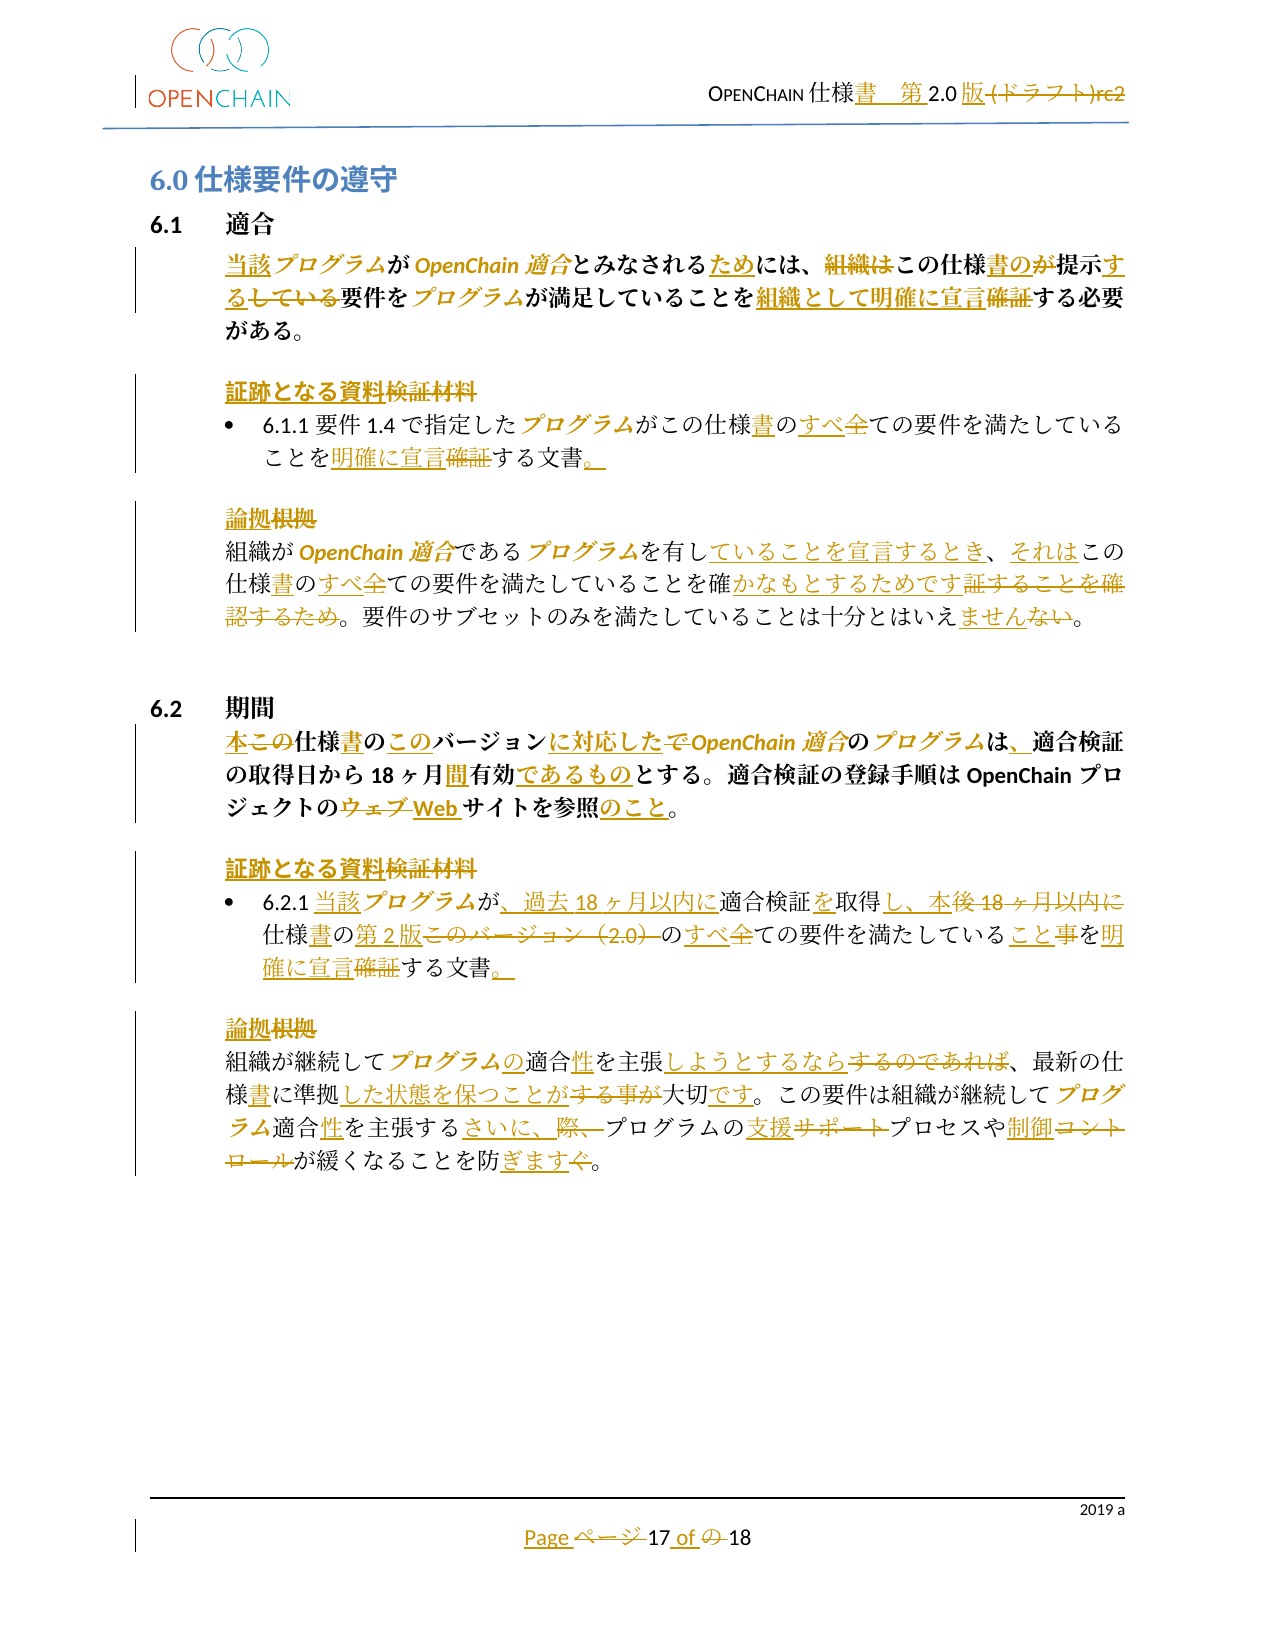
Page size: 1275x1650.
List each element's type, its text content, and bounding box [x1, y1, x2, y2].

subtitle 6.0 仕様要件の遵守 [150, 156, 1125, 198]
picture [148, 28, 290, 108]
text プログラムがOpenChain適合とみなされるには、この仕様提示要件をプログラムが満足していることをする必要がある。 [225, 247, 1125, 346]
text 6.2 期間 [150, 688, 1125, 724]
text 6.1 適合 [150, 205, 1125, 241]
text 仕様のバージョンOpenChain 適合のプログラムは適合検証の取得日から18ヶ月有効とする。適合検証の登録手順はOpenChain プロジェクトのサイトを参照。 [225, 724, 1125, 823]
text 組織が継続してプログラム適合を主張、最新の仕様に準拠大切。この要件は組織が継続してプログラム適合を主張するプログラムのプロセスやが緩くなることを防。 [225, 1044, 1125, 1176]
text 組織がOpenChain適合であるプログラムを有し、この仕様のての要件を満たしていることを確。要件のサブセットのみを満たしていることは十分とはいえ。 [225, 534, 1125, 632]
list 6.1.1 要件1.4 で指定したプログラムがこの仕様のての要件を満たしていることをする文書 [225, 407, 1125, 473]
list 6.2.1プログラムが適合検証取得仕様ののての要件を満たしているをする文書 [225, 884, 1125, 983]
